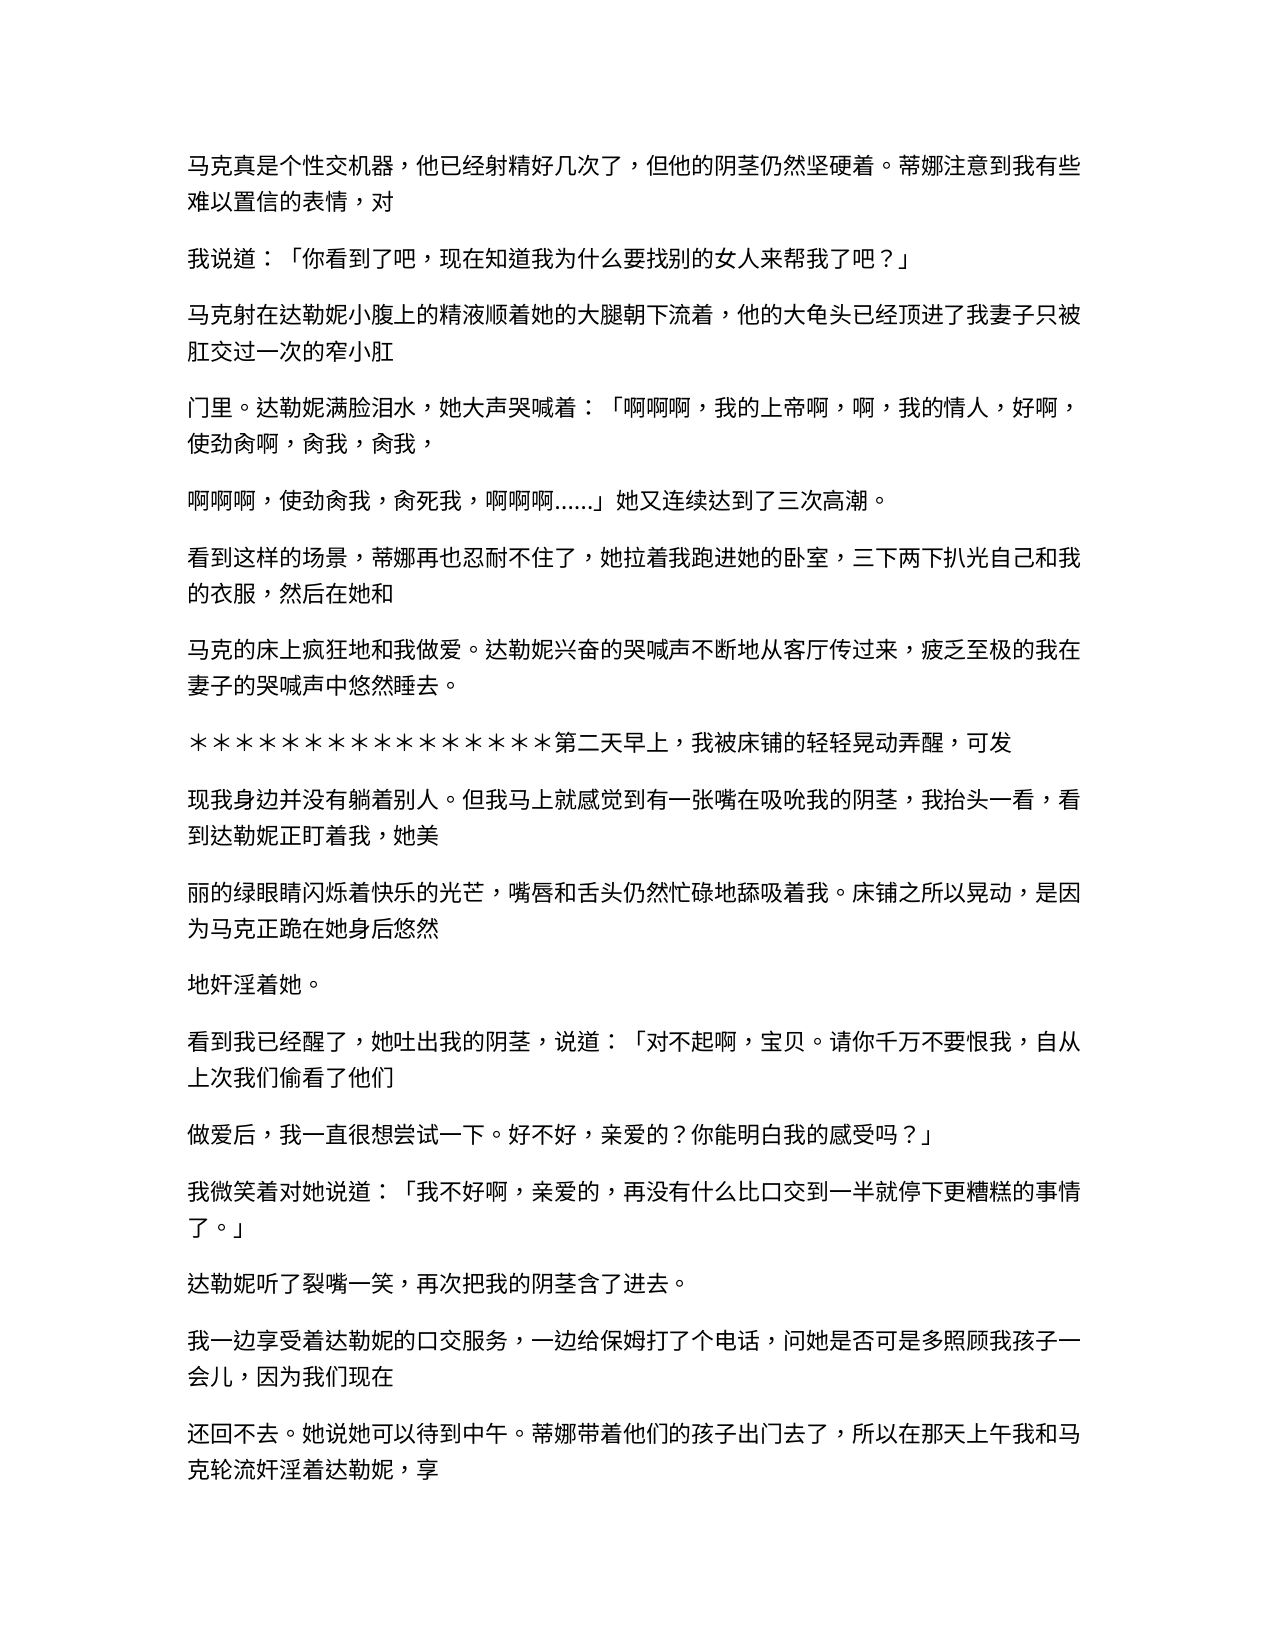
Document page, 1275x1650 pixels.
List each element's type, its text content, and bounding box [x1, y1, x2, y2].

text 门里。达勒妮满脸泪水，她大声哭喊着：「啊啊啊，我的上帝啊，啊，我的情人，好啊，使劲肏啊，肏我，肏我， [187, 392, 1087, 459]
text 看到这样的场景，蒂娜再也忍耐不住了，她拉着我跑进她的卧室，三下两下扒光自己和我的衣服，然后在她和 [187, 542, 1087, 609]
text 丽的绿眼睛闪烁着快乐的光芒，嘴唇和舌头仍然忙碌地舔吸着我。床铺之所以晃动，是因为马克正跪在她身后悠然 [187, 877, 1087, 944]
text ＊＊＊＊＊＊＊＊＊＊＊＊＊＊＊＊第二天早上，我被床铺的轻轻晃动弄醒，可发 [187, 727, 1087, 758]
text 马克的床上疯狂地和我做爱。达勒妮兴奋的哭喊声不断地从客厅传过来，疲乏至极的我在妻子的哭喊声中悠然睡去。 [187, 634, 1087, 702]
text 马克射在达勒妮小腹上的精液顺着她的大腿朝下流着，他的大龟头已经顶进了我妻子只被肛交过一次的窄小肛 [187, 299, 1087, 367]
text 达勒妮听了裂嘴一笑，再次把我的阴茎含了进去。 [187, 1268, 1087, 1299]
text 还回不去。她说她可以待到中午。蒂娜带着他们的孩子出门去了，所以在那天上午我和马克轮流奸淫着达勒妮，享 [187, 1418, 1087, 1485]
text 啊啊啊，使劲肏我，肏死我，啊啊啊……」她又连续达到了三次高潮。 [187, 485, 1087, 516]
text 现我身边并没有躺着别人。但我马上就感觉到有一张嘴在吸吮我的阴茎，我抬头一看，看到达勒妮正盯着我，她美 [187, 784, 1087, 851]
text 马克真是个性交机器，他已经射精好几次了，但他的阴茎仍然坚硬着。蒂娜注意到我有些难以置信的表情，对 [187, 150, 1087, 217]
text 看到我已经醒了，她吐出我的阴茎，说道：「对不起啊，宝贝。请你千万不要恨我，自从上次我们偷看了他们 [187, 1026, 1087, 1093]
text 我微笑着对她说道：「我不好啊，亲爱的，再没有什么比口交到一半就停下更糟糕的事情了。」 [187, 1176, 1087, 1243]
text 我一边享受着达勒妮的口交服务，一边给保姆打了个电话，问她是否可是多照顾我孩子一会儿，因为我们现在 [187, 1325, 1087, 1392]
text 做爱后，我一直很想尝试一下。好不好，亲爱的？你能明白我的感受吗？」 [187, 1119, 1087, 1150]
text 地奸淫着她。 [187, 969, 1087, 1001]
text 我说道：「你看到了吧，现在知道我为什么要找别的女人来帮我了吧？」 [187, 243, 1087, 274]
